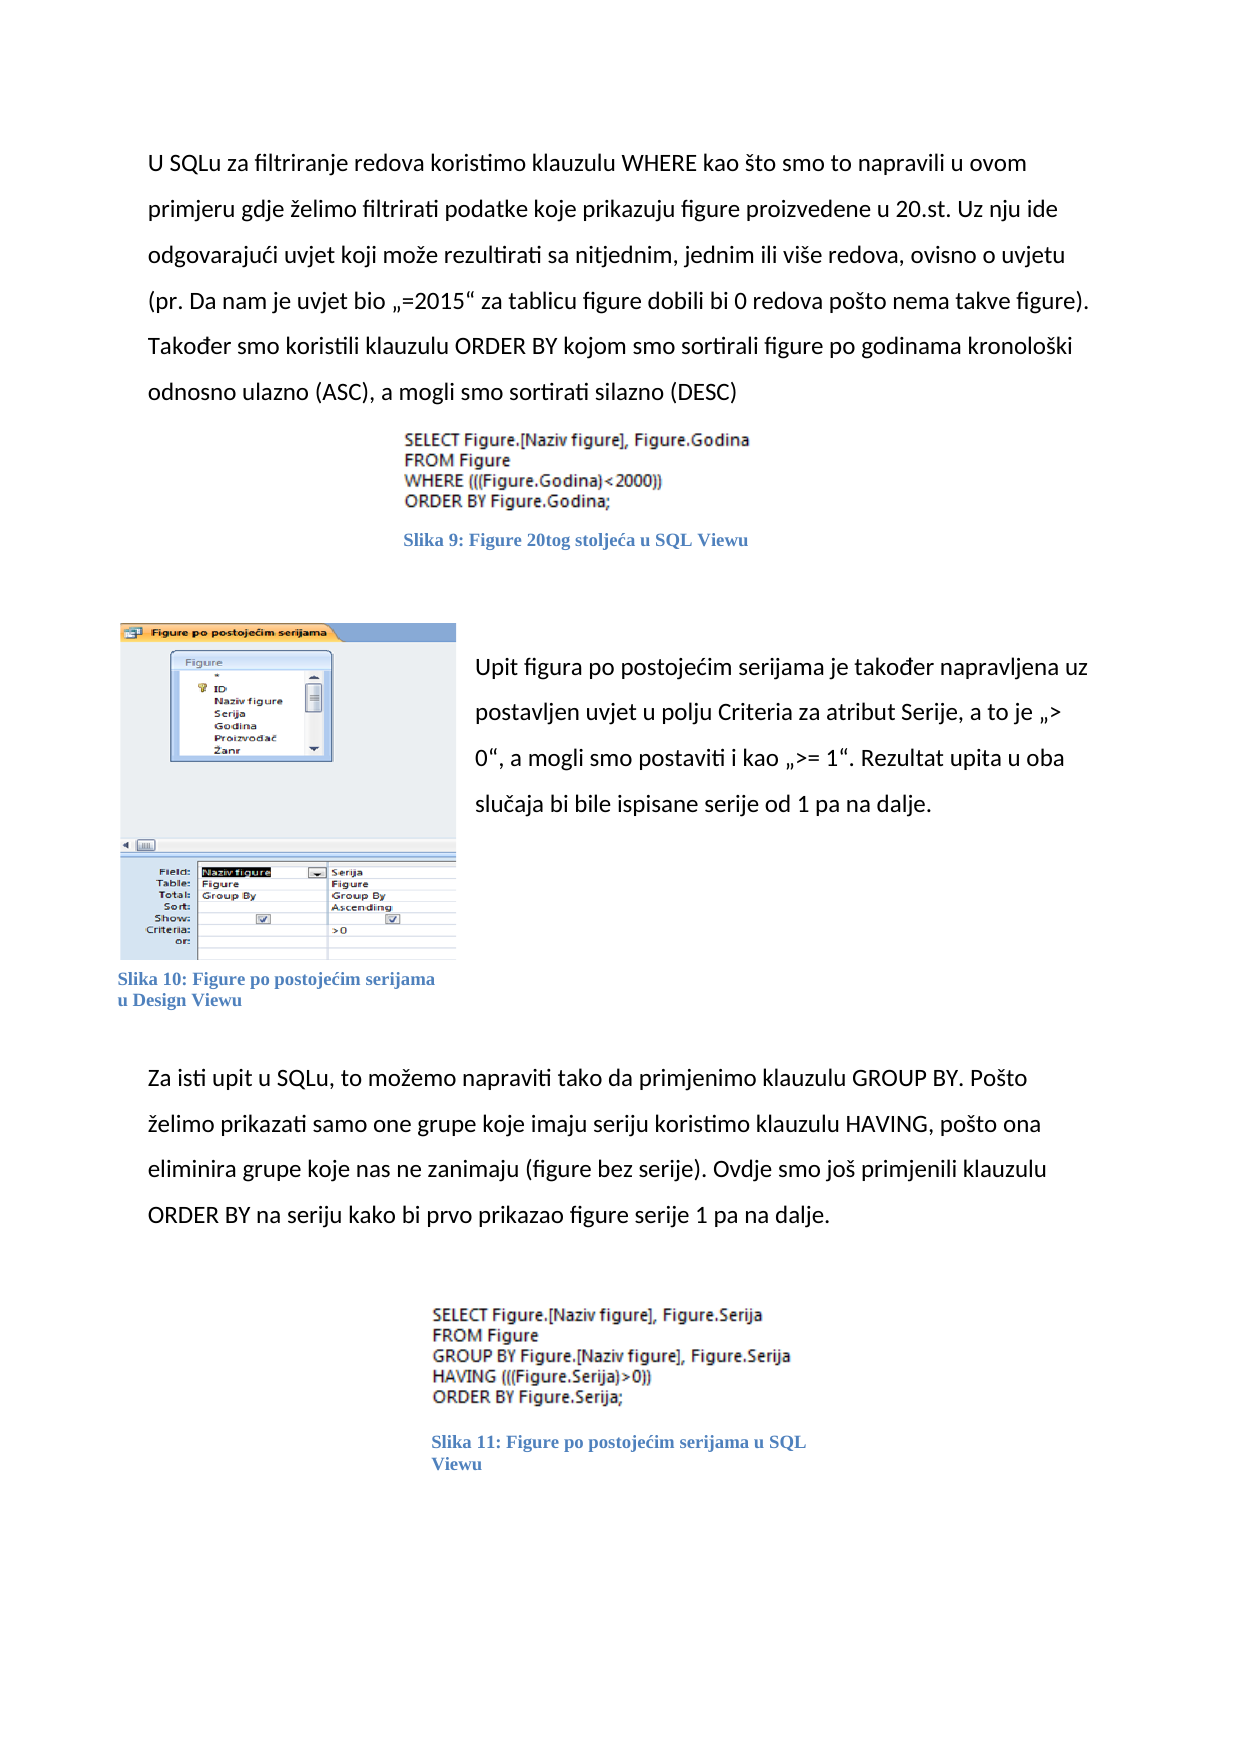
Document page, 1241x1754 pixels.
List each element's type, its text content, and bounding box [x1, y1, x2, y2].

picture [403, 429, 772, 520]
picture [120, 623, 457, 960]
text Za isti upit u SQLu, to možemo napraviti tako da primjenimo klauzulu GROUP BY. Pošto želimo prikazati samo one grupe koje imaju seriju koristimo klauzulu HAVING, pošto ona eliminira grupe koje nas ne zanimaju (figure bez serije). Ovdje smo još primjenili klauzulu ORDER BY na seriju kako bi prvo prikazao figure serije 1 pa na dalje. [148, 1062, 1093, 1230]
text U SQLu za filtriranje redova koristimo klauzulu WHERE kao što smo to napravili u ovom primjeru gdje želimo filtrirati podatke koje prikazuju figure proizvedene u 20.st. Uz nju ide odgovarajući uvjet koji može rezultirati sa nitjednim, jednim ili više redova, ovisno o uvjetu (pr. Da nam je uvjet bio „=2015“ za tablicu figure dobili bi 0 redova pošto nema takve figure). Također smo koristili klauzulu ORDER BY kojom smo sortirali figure po godinama kronološki odnosno ulazno (ASC), a mogli smo sortirati silazno (DESC) [148, 148, 1093, 407]
text Upit figura po postojećim serijama je također napravljena uz postavljen uvjet u polju Criteria za atribut Serije, a to je „> 0“, a mogli smo postaviti i kao „>= 1“. Rezultat upita u oba slučaja bi bile ispisane serije od 1 pa na dalje. [457, 651, 1093, 818]
picture [431, 1304, 810, 1419]
